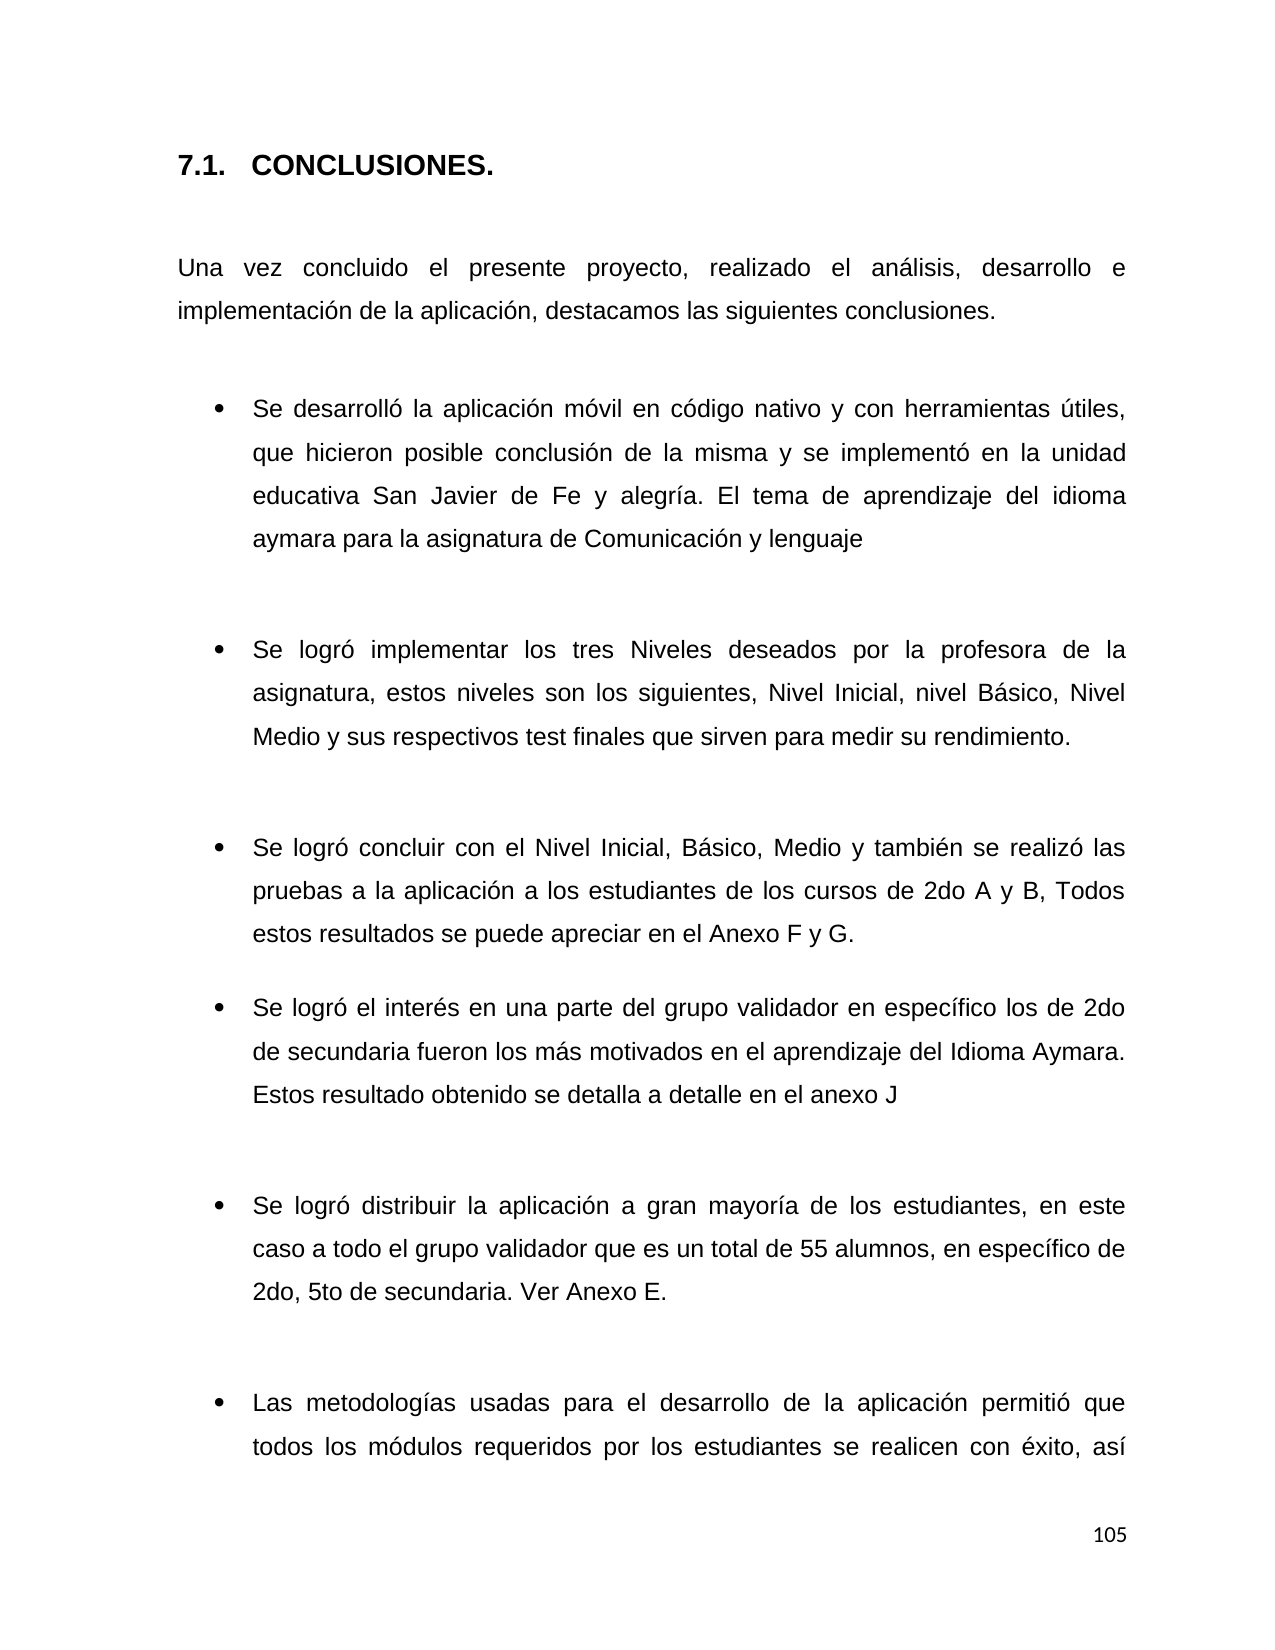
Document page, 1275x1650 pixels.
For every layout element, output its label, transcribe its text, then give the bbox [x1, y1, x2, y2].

list Se logró el interés en una parte del grupo validador en específico los de 2do de secundaria fueron los más motivados en el aprendizaje del Idioma Aymara. Estos resultado obtenido se detalla a detalle en el anexo J [215, 993, 1127, 1108]
list Se logró concluir con el Nivel Inicial, Básico, Medio y también se realizó las pruebas a la aplicación a los estudiantes de los cursos de 2do A y B, Todos estos resultados se puede apreciar en el Anexo F y G. [215, 833, 1127, 948]
list Se desarrolló la aplicación móvil en código nativo y con herramientas útiles, que hicieron posible conclusión de la misma y se implementó en la unidad educativa San Javier de Fe y alegría. El tema de aprendizaje del idioma aymara para la asignatura de Comunicación y lenguaje [215, 394, 1127, 553]
list Se logró implementar los tres Niveles deseados por la profesora de la asignatura, estos niveles son los siguientes, Nivel Inicial, nivel Básico, Nivel Medio y sus respectivos test finales que sirven para medir su rendimiento. [215, 635, 1127, 750]
subtitle CONCLUSIONES. [177, 148, 1127, 181]
text Una vez concluido el presente proyecto, realizado el análisis, desarrollo e implementación de la aplicación, destacamos las siguientes conclusiones. [177, 252, 1127, 324]
list Se logró distribuir la aplicación a gran mayoría de los estudiantes, en este caso a todo el grupo validador que es un total de 55 alumnos, en específico de 2do, 5to de secundaria. Ver Anexo E. [215, 1191, 1127, 1306]
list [215, 1388, 1127, 1460]
